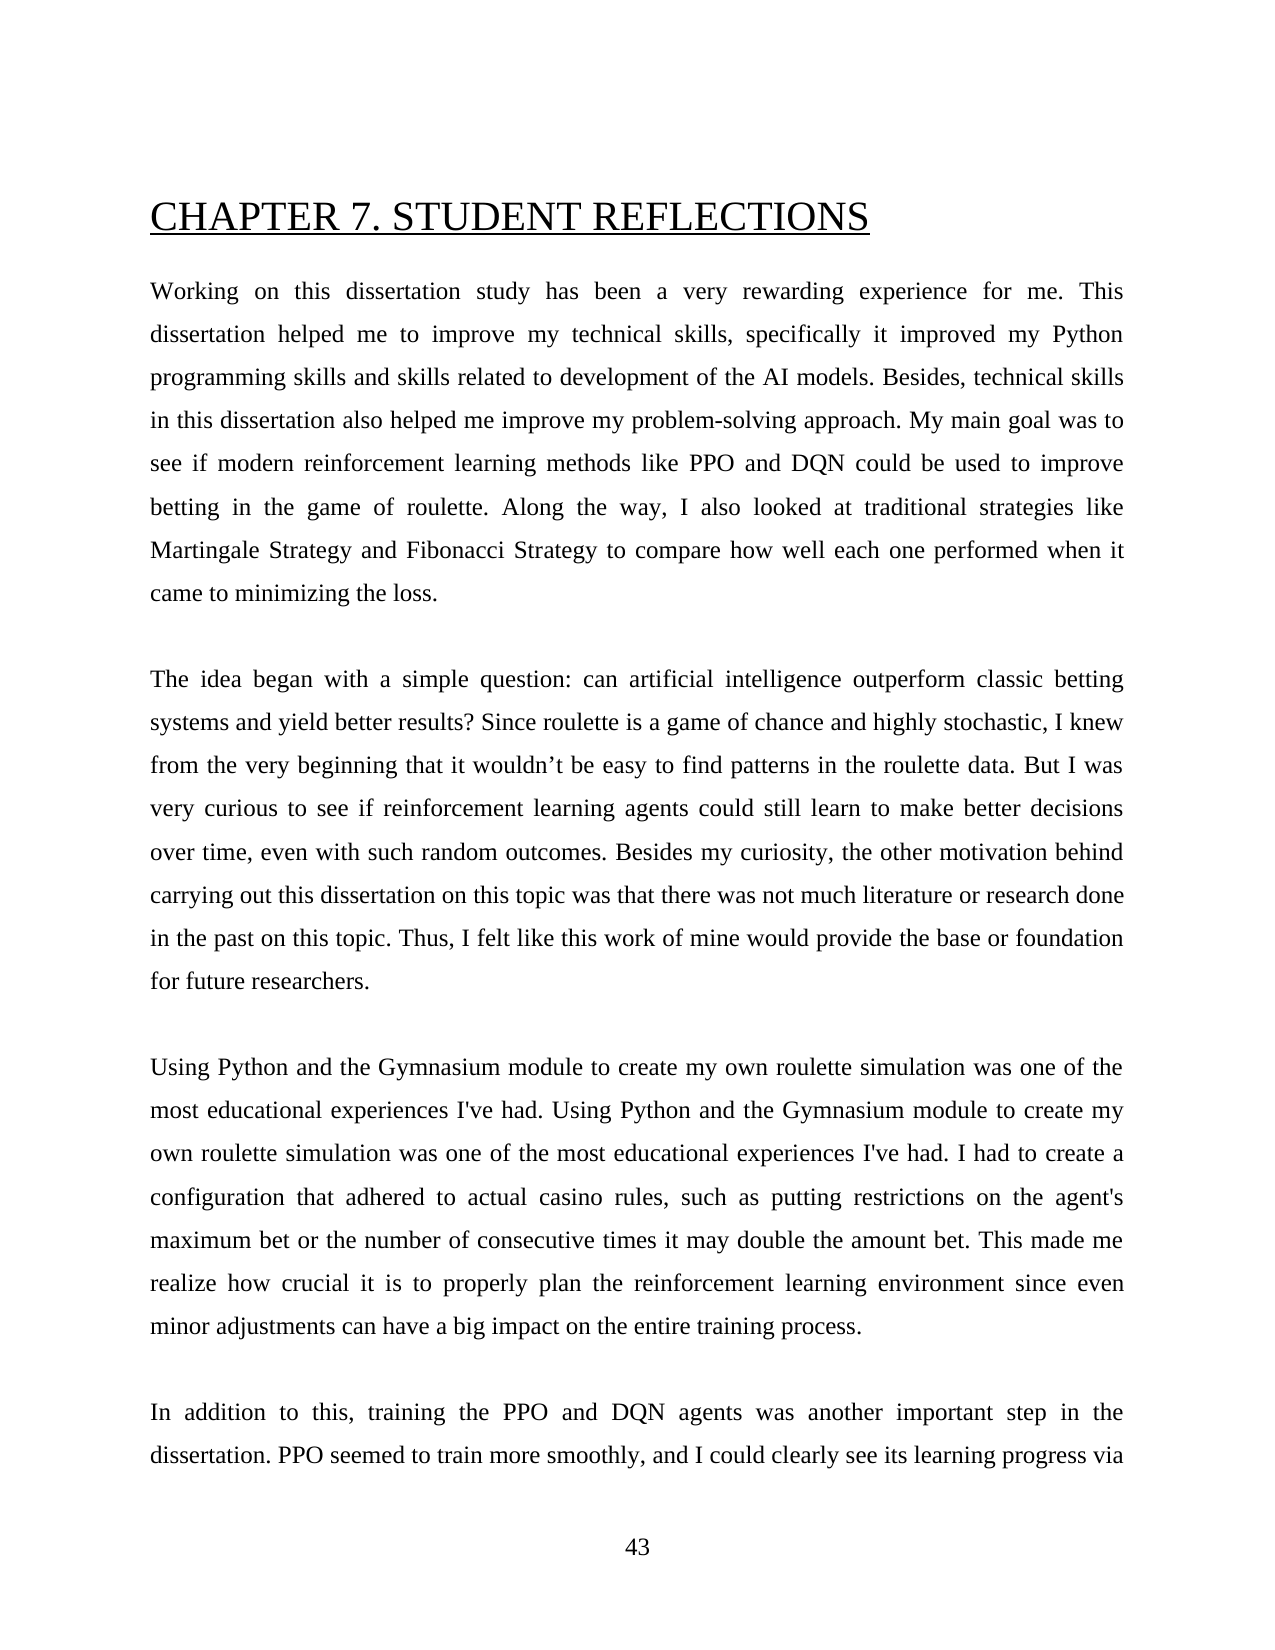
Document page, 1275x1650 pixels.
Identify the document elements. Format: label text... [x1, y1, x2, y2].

text Using Python and the Gymnasium module to create my own roulette simulation was one of the most educational experiences I've had. Using Python and the Gymnasium module to create my own roulette simulation was one of the most educational experiences I've had. I had to create a configuration that adhered to actual casino rules, such as putting restrictions on the agent's maximum bet or the number of consecutive times it may double the amount bet. This made me realize how crucial it is to properly plan the reinforcement learning environment since even minor adjustments can have a big impact on the entire training process. [150, 1052, 1125, 1340]
text The idea began with a simple question: can artificial intelligence outperform classic betting systems and yield better results? Since roulette is a game of chance and highly stochastic, I knew from the very beginning that it wouldn’t be easy to find patterns in the roulette data. But I was very curious to see if reinforcement learning agents could still learn to make better decisions over time, even with such random outcomes. Besides my curiosity, the other motivation behind carrying out this dissertation on this topic was that there was not much literature or research done in the past on this topic. Thus, I felt like this work of mine would provide the base or foundation for future researchers. [150, 664, 1125, 995]
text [150, 1397, 1125, 1469]
subtitle CHAPTER 7. STUDENT REFLECTIONS [150, 192, 1125, 239]
text Working on this dissertation study has been a very rewarding experience for me. This dissertation helped me to improve my technical skills, specifically it improved my Python programming skills and skills related to development of the AI models. Besides, technical skills in this dissertation also helped me improve my problem-solving approach. My main goal was to see if modern reinforcement learning methods like PPO and DQN could be used to improve betting in the game of roulette. Along the way, I also looked at traditional strategies like Martingale Strategy and Fibonacci Strategy to compare how well each one performed when it came to minimizing the loss. [150, 276, 1125, 607]
